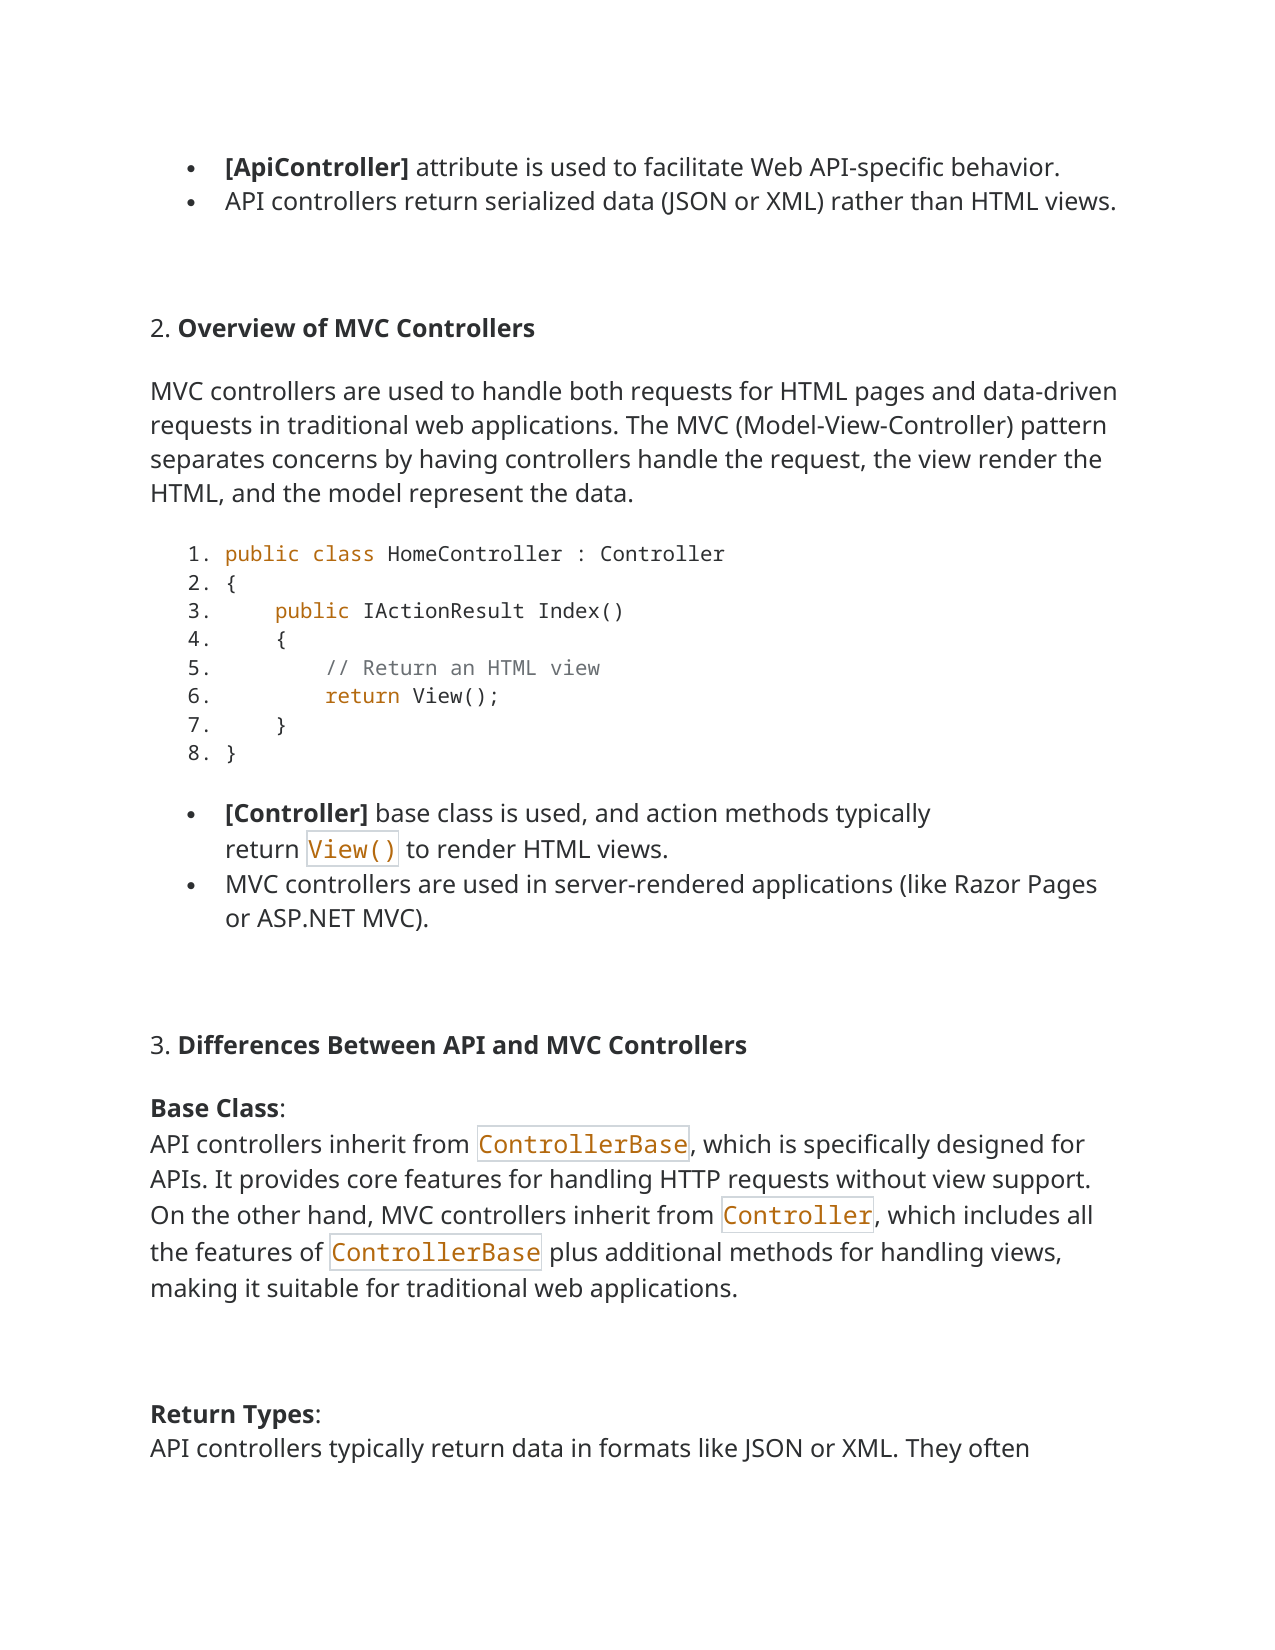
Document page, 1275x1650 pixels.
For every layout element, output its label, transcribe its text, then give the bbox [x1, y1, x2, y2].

text Base Class: API controllers inherit from ControllerBase, which is specifically designed for APIs. It provides core features for handling HTTP requests without view support. On the other hand, MVC controllers inherit from Controller, which includes all the features of ControllerBase plus additional methods for handling views, making it suitable for traditional web applications. [150, 1091, 1125, 1304]
list [Controller] base class is used, and action methods typically return View() to render HTML views. [187, 796, 1125, 867]
text 3. Differences Between API and MVC Controllers [150, 1028, 1125, 1062]
list return View(); [187, 681, 1125, 710]
list // Return an HTML view [187, 653, 1125, 681]
list } [187, 738, 1125, 767]
list public class HomeController : Controller [187, 539, 1125, 568]
text MVC controllers are used to handle both requests for HTML pages and data-driven requests in traditional web applications. The MVC (Model-View-Controller) pattern separates concerns by having controllers handle the request, the view render the HTML, and the model represent the data. [150, 374, 1125, 510]
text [150, 1397, 1125, 1465]
list API controllers return serialized data (JSON or XML) rather than HTML views. [187, 184, 1125, 218]
list MVC controllers are used in server-rendered applications (like Razor Pages or ASP.NET MVC). [187, 867, 1125, 935]
list { [187, 568, 1125, 596]
list } [187, 710, 1125, 738]
list public IActionResult Index() [187, 596, 1125, 624]
list { [187, 624, 1125, 653]
text 2. Overview of MVC Controllers [150, 311, 1125, 344]
list [ApiController] attribute is used to facilitate Web API-specific behavior. [187, 150, 1125, 184]
